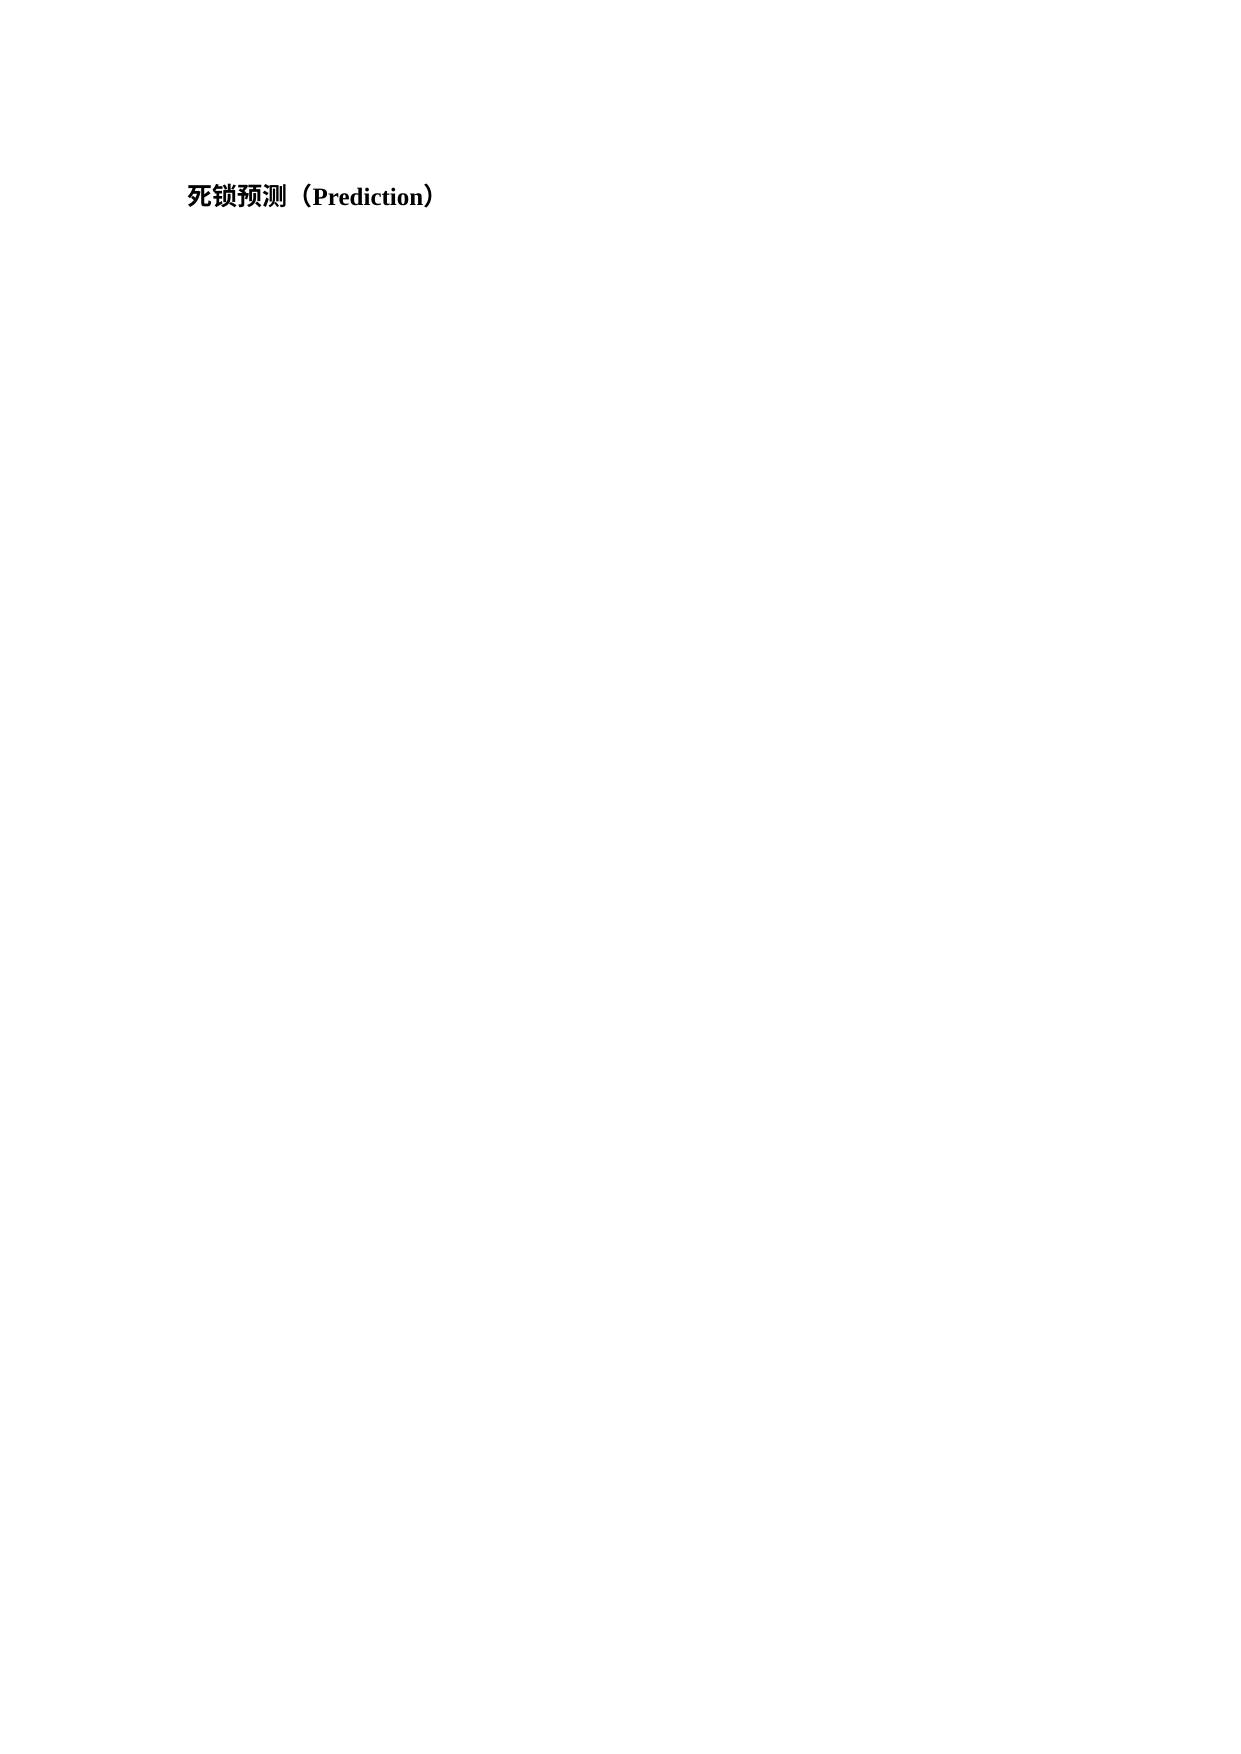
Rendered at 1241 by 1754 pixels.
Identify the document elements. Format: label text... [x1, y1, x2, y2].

subtitle 死锁预测（Prediction） [187, 162, 1053, 227]
